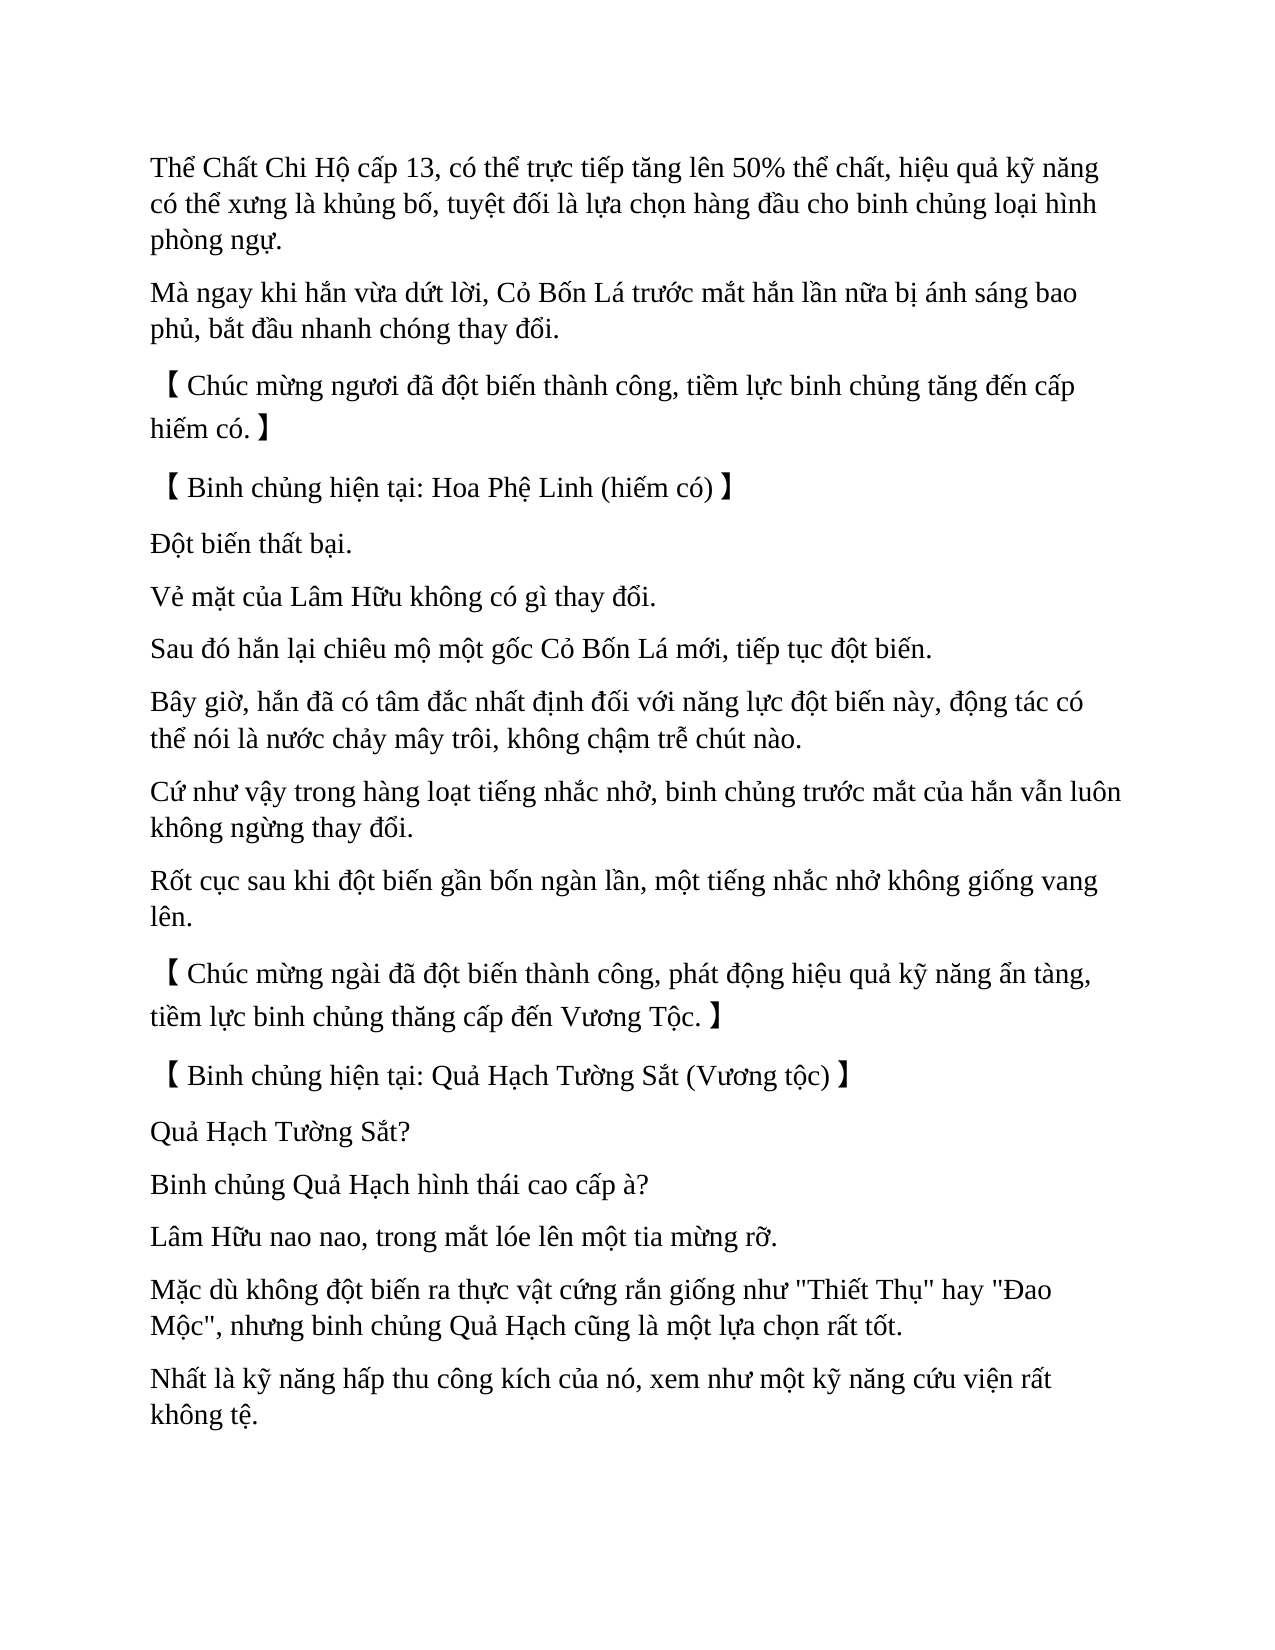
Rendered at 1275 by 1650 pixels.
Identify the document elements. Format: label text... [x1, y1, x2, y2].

text Bây giờ, hắn đã có tâm đắc nhất định đối với năng lực đột biến này, động tác có thể nói là nước chảy mây trôi, không chậm trễ chút nào. [150, 684, 1125, 755]
text Mặc dù không đột biến ra thực vật cứng rắn giống như "Thiết Thụ" hay "Đao Mộc", nhưng binh chủng Quả Hạch cũng là một lựa chọn rất tốt. [150, 1272, 1125, 1342]
text 【 Chúc mừng ngài đã đột biến thành công, phát động hiệu quả kỹ năng ẩn tàng, tiềm lực binh chủng thăng cấp đến Vương Tộc. 】 [150, 952, 1125, 1035]
text Binh chủng Quả Hạch hình thái cao cấp à? [150, 1167, 1125, 1200]
text Thể Chất Chi Hộ cấp 13, có thể trực tiếp tăng lên 50% thể chất, hiệu quả kỹ năng có thể xưng là khủng bố, tuyệt đối là lựa chọn hàng đầu cho binh chủng loại hình phòng ngự. [150, 150, 1125, 256]
text Quả Hạch Tường Sắt? [150, 1114, 1125, 1147]
text 【 Binh chủng hiện tại: Hoa Phệ Linh (hiếm có) 】 [150, 466, 1125, 506]
text 【 Binh chủng hiện tại: Quả Hạch Tường Sắt (Vương tộc) 】 [150, 1054, 1125, 1094]
text 【 Chúc mừng ngươi đã đột biến thành công, tiềm lực binh chủng tăng đến cấp hiếm có. 】 [150, 364, 1125, 447]
text Rốt cục sau khi đột biến gần bốn ngàn lần, một tiếng nhắc nhở không giống vang lên. [150, 863, 1125, 933]
text Mà ngay khi hắn vừa dứt lời, Cỏ Bốn Lá trước mắt hắn lần nữa bị ánh sáng bao phủ, bắt đầu nhanh chóng thay đổi. [150, 275, 1125, 345]
text Nhất là kỹ năng hấp thu công kích của nó, xem như một kỹ năng cứu viện rất không tệ. [150, 1361, 1125, 1431]
text Lâm Hữu nao nao, trong mắt lóe lên một tia mừng rỡ. [150, 1219, 1125, 1253]
text Đột biến thất bại. [150, 526, 1125, 559]
text Cứ như vậy trong hàng loạt tiếng nhắc nhở, binh chủng trước mắt của hắn vẫn luôn không ngừng thay đổi. [150, 774, 1125, 844]
text Vẻ mặt của Lâm Hữu không có gì thay đổi. [150, 579, 1125, 612]
text Sau đó hắn lại chiêu mộ một gốc Cỏ Bốn Lá mới, tiếp tục đột biến. [150, 631, 1125, 665]
